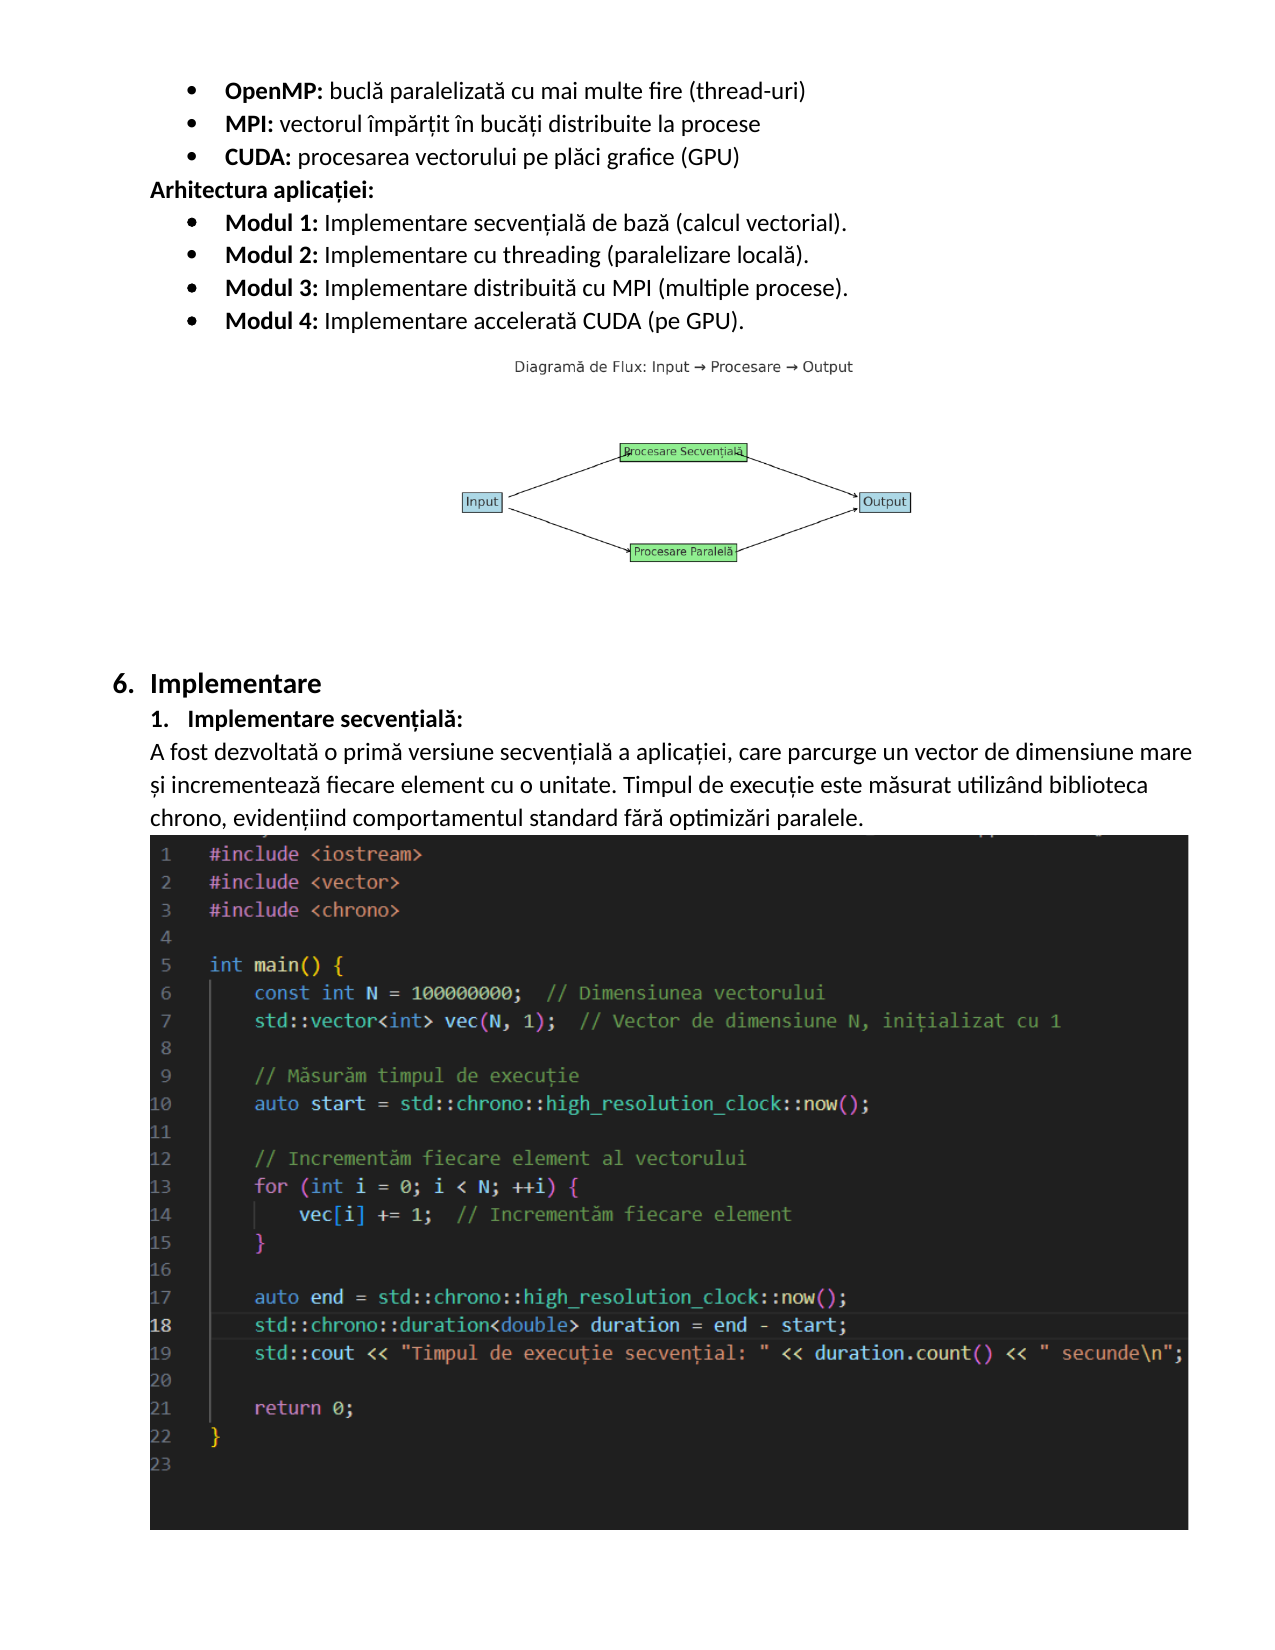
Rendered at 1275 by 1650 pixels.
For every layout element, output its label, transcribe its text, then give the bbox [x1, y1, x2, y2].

list A fost dezvoltată o primă versiune secvențială a aplicației, care parcurge un vector de dimensiune mare și incrementează fiecare element cu o unitate. Timpul de execuție este măsurat utilizând biblioteca chrono, evidențiind comportamentul standard fără optimizări paralele. [150, 736, 1200, 833]
list CUDA: procesarea vectorului pe plăci grafice (GPU) [187, 141, 1200, 171]
list MPI: vectorul împărțit în bucăți distribuite la procese [187, 108, 1200, 138]
list Implementare [112, 665, 1200, 701]
list Modul 2: Implementare cu threading (paralelizare locală). [187, 239, 1200, 270]
list Modul 4: Implementare accelerată CUDA (pe GPU). [187, 305, 1200, 336]
list Modul 3: Implementare distribuită cu MPI (multiple procese). [187, 272, 1200, 303]
picture [350, 338, 1000, 663]
list Implementare secvențială: [150, 703, 1200, 734]
list OpenMP: buclă paralelizată cu mai multe fire (thread-uri) [187, 75, 1200, 106]
list Arhitectura aplicației: [150, 174, 1200, 204]
picture [150, 835, 1189, 1530]
list Modul 1: Implementare secvențială de bază (calcul vectorial). [187, 207, 1200, 237]
